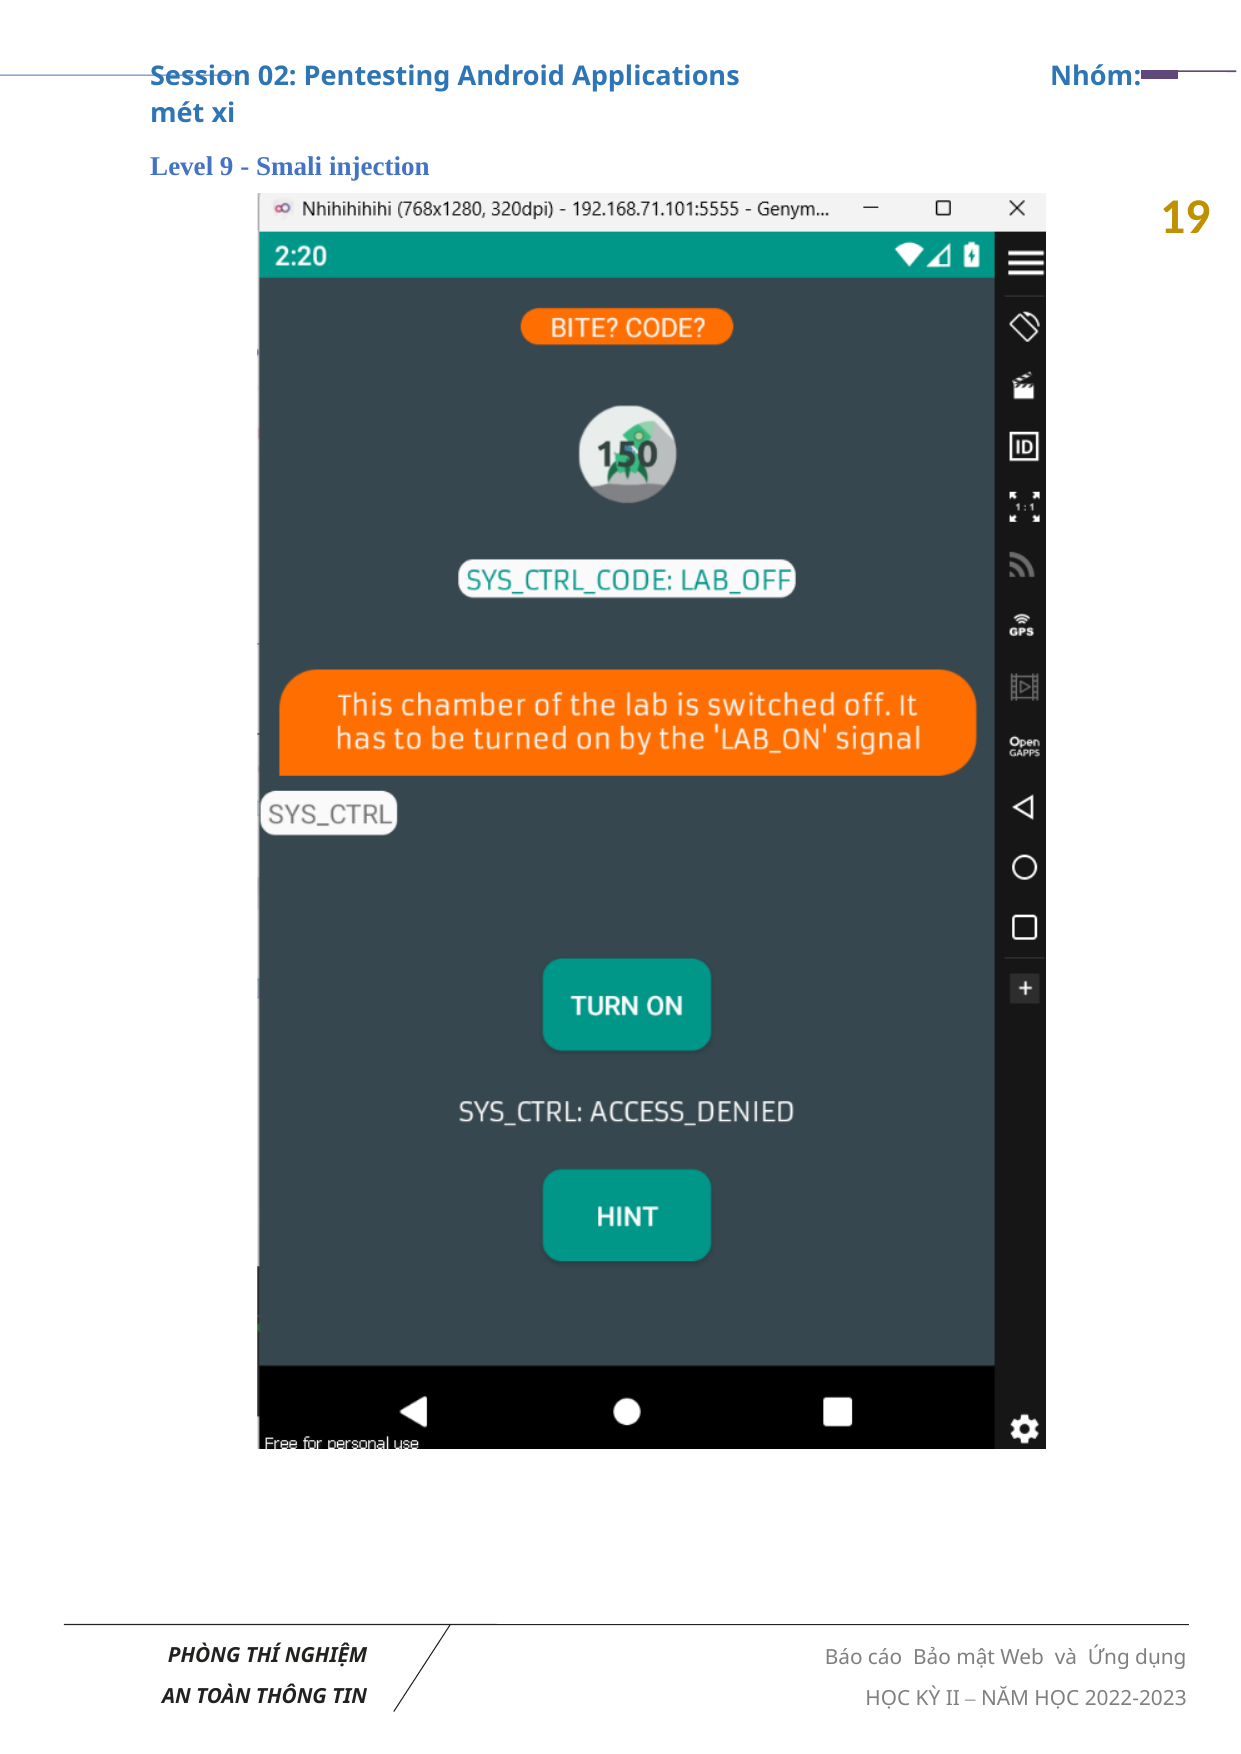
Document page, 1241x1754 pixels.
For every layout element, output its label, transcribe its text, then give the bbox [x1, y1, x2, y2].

list Level 9 - Smali injection [150, 150, 1153, 181]
picture [257, 193, 1046, 1449]
